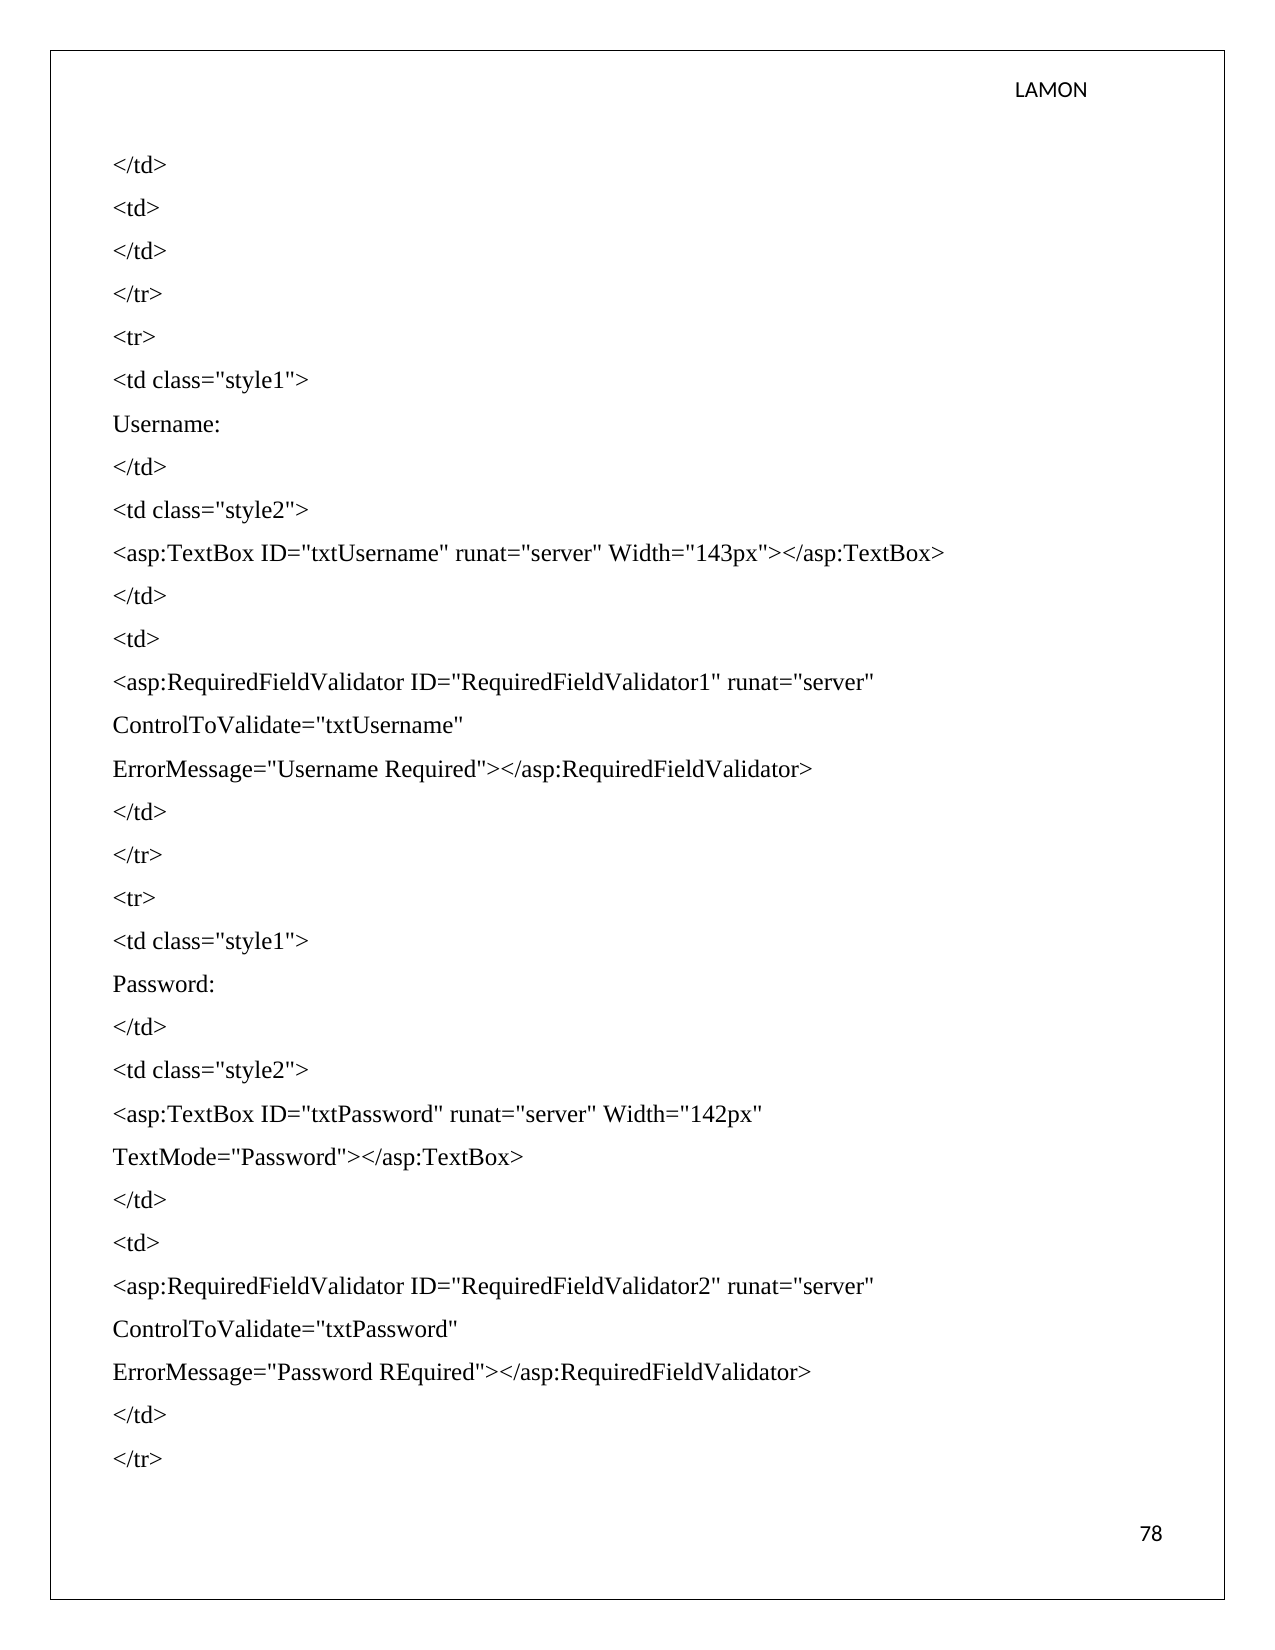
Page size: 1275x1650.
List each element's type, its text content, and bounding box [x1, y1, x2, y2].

text Username: [112, 409, 1162, 437]
text </td> [112, 1401, 1162, 1429]
text </td> [112, 452, 1162, 481]
text <asp:TextBox ID="txtUsername" runat="server" Width="143px"></asp:TextBox> [112, 538, 1162, 567]
text <td class="style2"> [112, 495, 1162, 524]
text </td> [112, 150, 1162, 179]
text <tr> [112, 322, 1162, 351]
text <td class="style1"> [112, 366, 1162, 394]
text </td> [112, 236, 1162, 265]
text </td> [112, 1012, 1162, 1041]
text </tr> [112, 279, 1162, 308]
text </td> [112, 581, 1162, 610]
text </tr> [112, 1444, 1162, 1472]
text <td> [112, 193, 1162, 222]
text <tr> [112, 883, 1162, 912]
text </tr> [112, 840, 1162, 869]
text ErrorMessage="Password REquired"></asp:RequiredFieldValidator> [112, 1357, 1162, 1386]
text <td> [112, 1228, 1162, 1257]
text </td> [112, 797, 1162, 826]
text ErrorMessage="Username Required"></asp:RequiredFieldValidator> [112, 754, 1162, 782]
text Password: [112, 969, 1162, 998]
text </td> [112, 1185, 1162, 1214]
text <asp:RequiredFieldValidator ID="RequiredFieldValidator1" runat="server" ControlToValidate="txtUsername" [112, 667, 1162, 739]
text <td class="style2"> [112, 1056, 1162, 1084]
text <td> [112, 624, 1162, 653]
text <asp:TextBox ID="txtPassword" runat="server" Width="142px" TextMode="Password"></asp:TextBox> [112, 1099, 1162, 1171]
text <td class="style1"> [112, 926, 1162, 955]
text <asp:RequiredFieldValidator ID="RequiredFieldValidator2" runat="server" ControlToValidate="txtPassword" [112, 1271, 1162, 1343]
